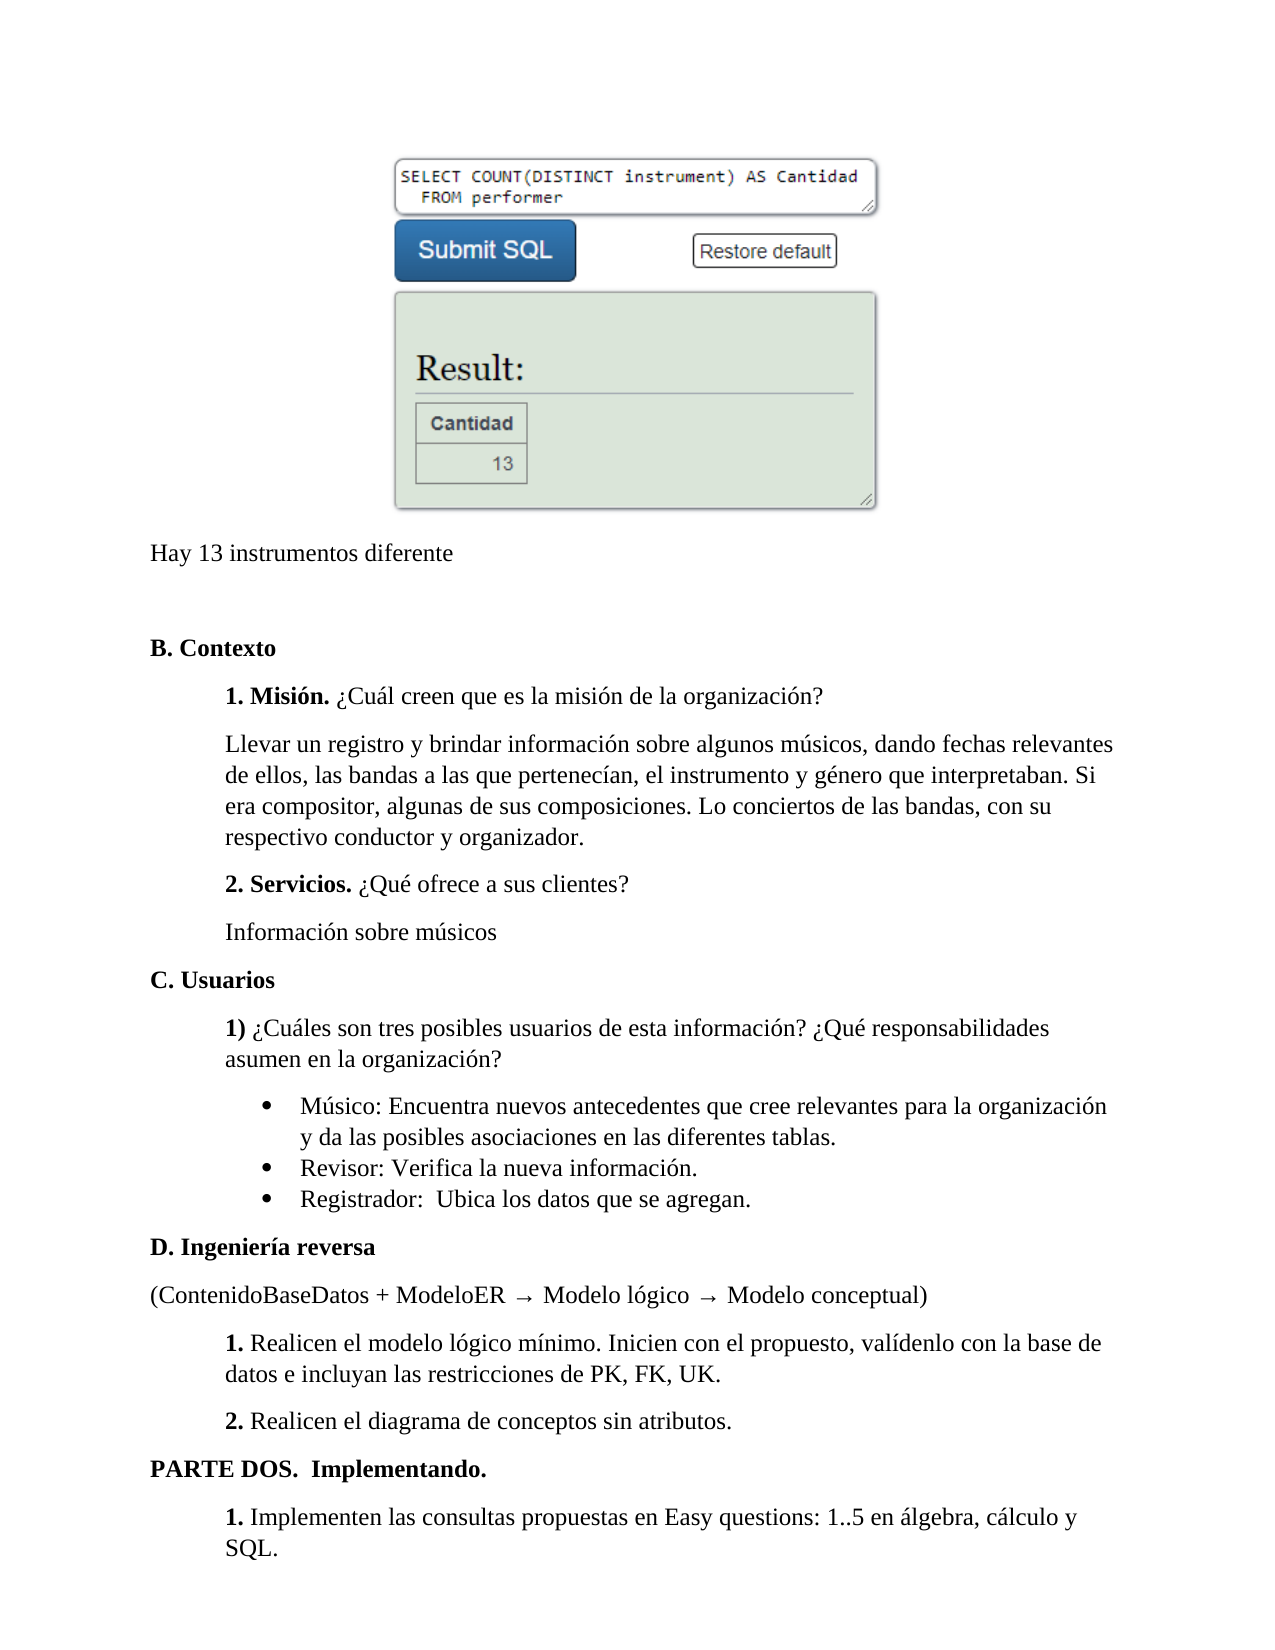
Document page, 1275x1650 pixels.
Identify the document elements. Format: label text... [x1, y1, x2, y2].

text 2. Realicen el diagrama de conceptos sin atributos. [225, 1406, 1125, 1435]
text Información sobre músicos [225, 917, 1125, 946]
list Revisor: Verifica la nueva información. [262, 1153, 1125, 1182]
text PARTE DOS. Implementando. [150, 1454, 1125, 1483]
picture [386, 150, 889, 519]
list Músico: Encuentra nuevos antecedentes que cree relevantes para la organización y da las posibles asociaciones en las diferentes tablas. [262, 1091, 1125, 1151]
text C. Usuarios [150, 965, 1125, 994]
text 2. Servicios. ¿Qué ofrece a sus clientes? [225, 869, 1125, 898]
text 1. Implementen las consultas propuestas en Easy questions: 1..5 en álgebra, cálculo y SQL. [225, 1502, 1125, 1562]
text D. Ingeniería reversa [150, 1232, 1125, 1261]
text 1) ¿Cuáles son tres posibles usuarios de esta información? ¿Qué responsabilidades asumen en la organización? [225, 1013, 1125, 1072]
text B. Contexto [150, 633, 1125, 662]
text 1. Misión. ¿Cuál creen que es la misión de la organización? [225, 681, 1125, 710]
list Registrador: Ubica los datos que se agregan. [262, 1184, 1125, 1213]
text Hay 13 instrumentos diferente [150, 538, 1125, 567]
text Llevar un registro y brindar información sobre algunos músicos, dando fechas relevantes de ellos, las bandas a las que pertenecían, el instrumento y género que interpretaban. Si era compositor, algunas de sus composiciones. Lo conciertos de las bandas, con su respectivo conductor y organizador. [225, 729, 1125, 851]
text (ContenidoBaseDatos + ModeloER → Modelo lógico → Modelo conceptual) [150, 1280, 1125, 1309]
text 1. Realicen el modelo lógico mínimo. Inicien con el propuesto, valídenlo con la base de datos e incluyan las restricciones de PK, FK, UK. [225, 1328, 1125, 1387]
